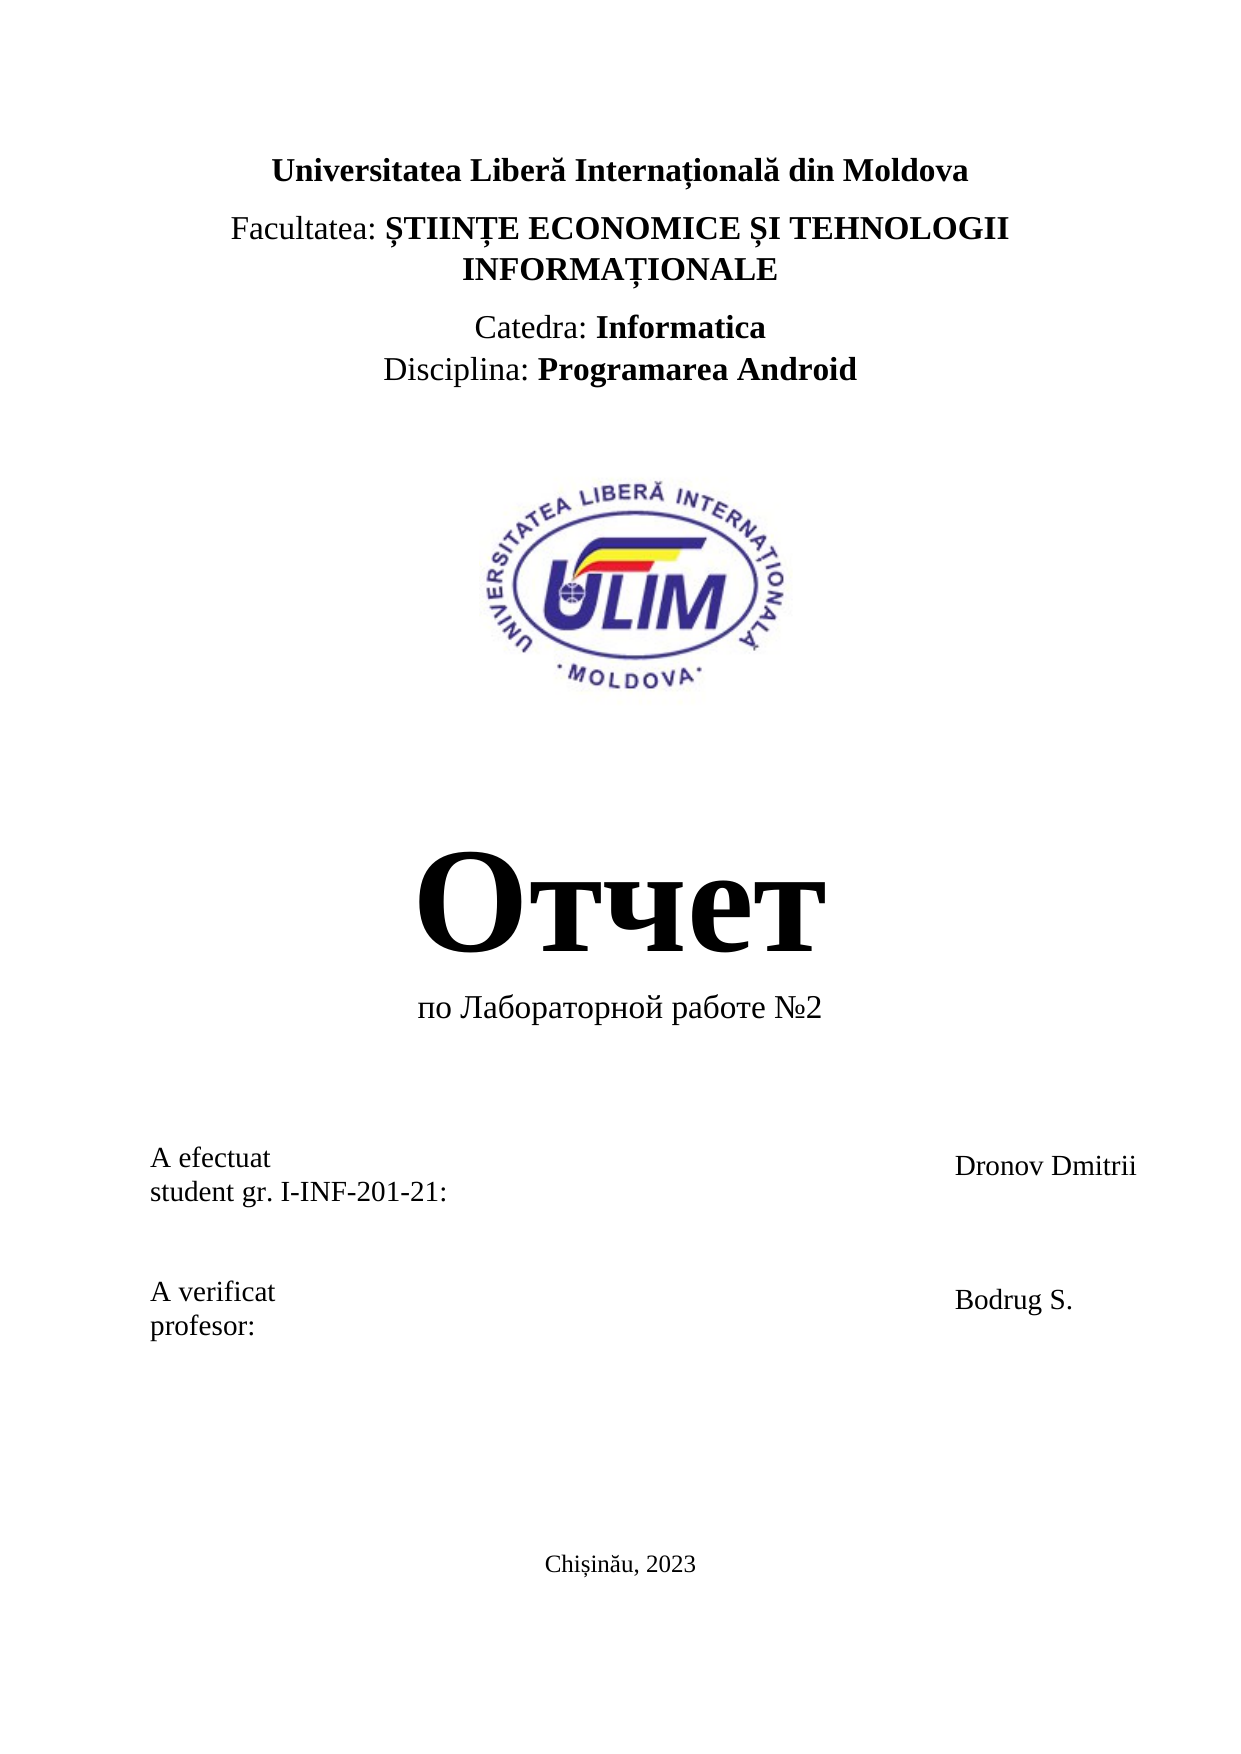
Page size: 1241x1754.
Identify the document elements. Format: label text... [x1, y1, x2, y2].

text A verificat profesor: [150, 1274, 939, 1342]
picture [479, 428, 793, 742]
text Catedra: Informatica Disciplina: Programarea Android [150, 307, 1090, 387]
text Chișinău, 2023 [150, 1549, 1090, 1578]
text A efectuat student gr. I-INF-201-21: [150, 1141, 939, 1208]
text Universitatea Liberă Internațională din Moldova [150, 150, 1090, 188]
text Отчет по Лабораторной работе №2 [150, 812, 1090, 1026]
text Facultatea: ȘTIINȚE ECONOMICE ȘI TEHNOLOGII INFORMAȚIONALE [150, 208, 1090, 288]
